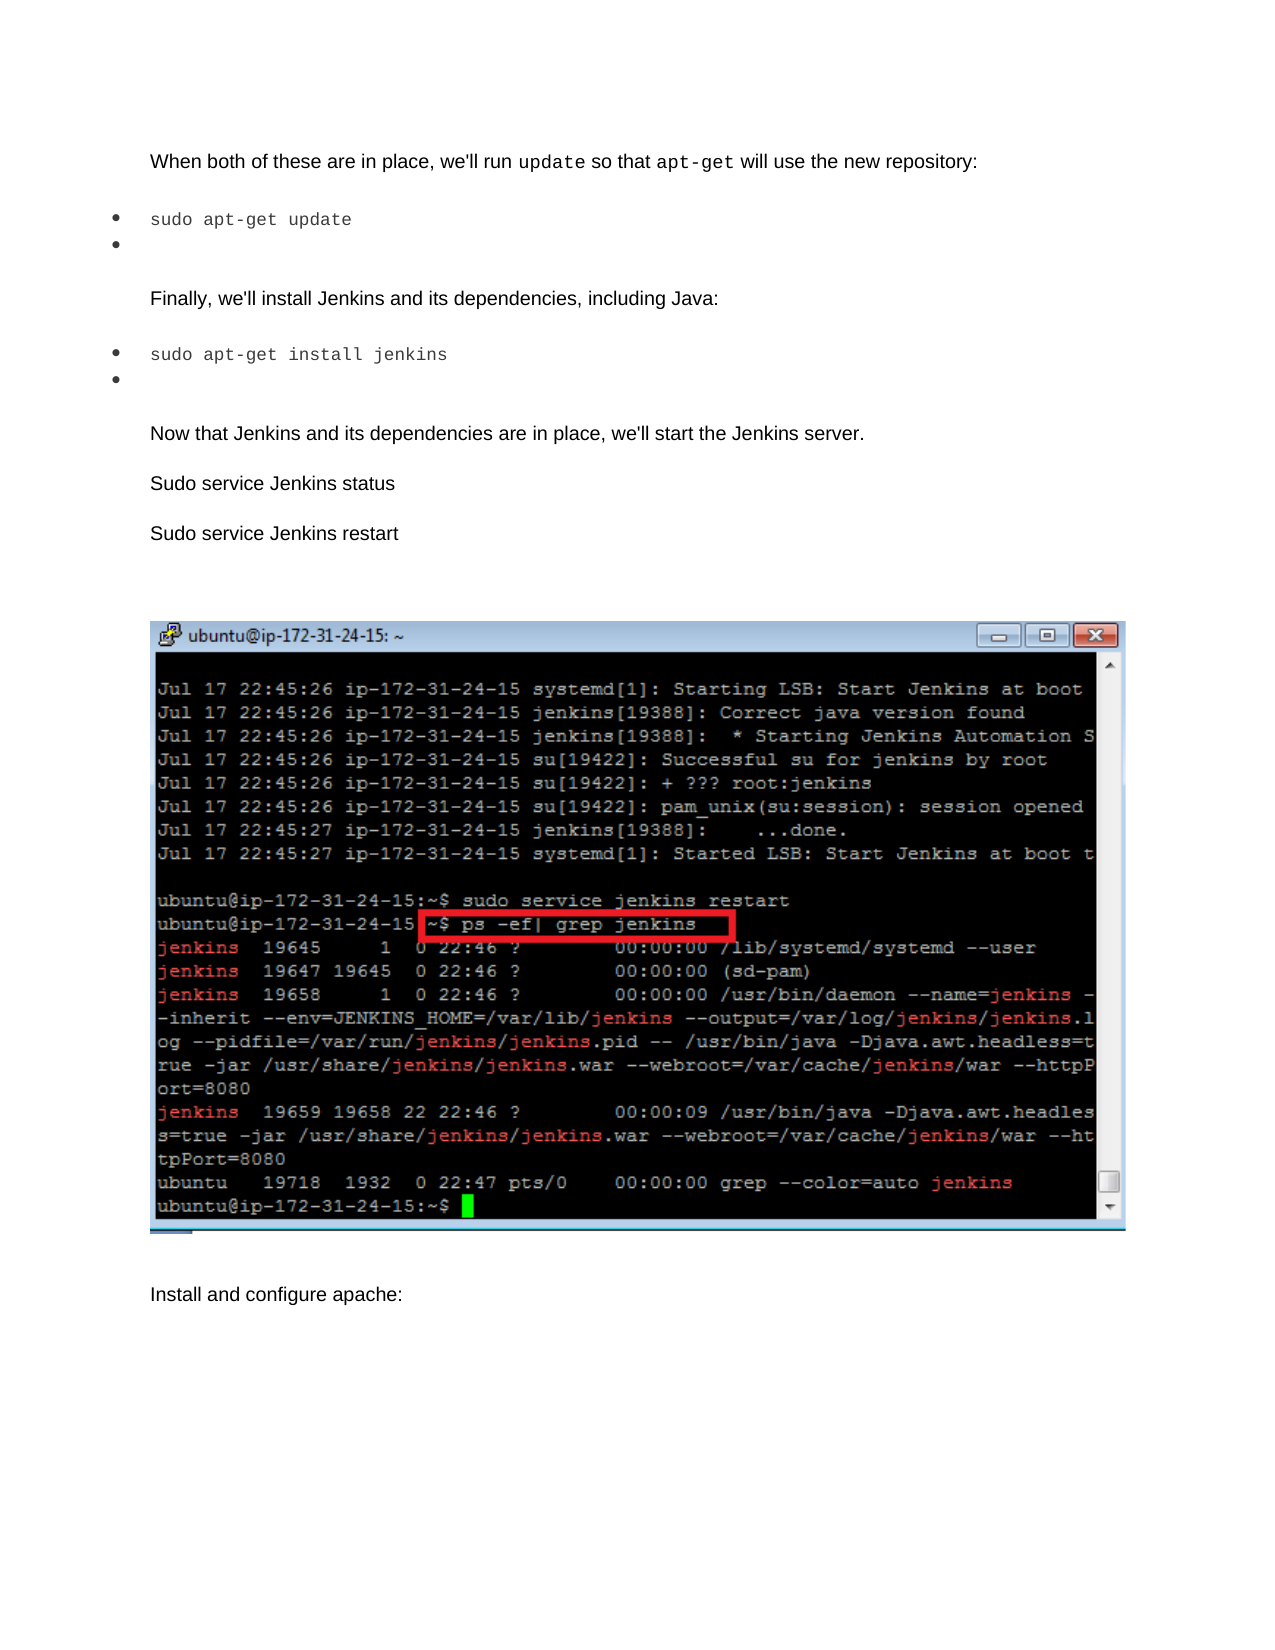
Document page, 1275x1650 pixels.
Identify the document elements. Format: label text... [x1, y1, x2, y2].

text Finally, we'll install Jenkins and its dependencies, including Java: [150, 287, 1125, 309]
text Sudo service Jenkins restart [150, 521, 1125, 544]
list sudo apt-get update [112, 203, 1125, 230]
text Install and configure apache: [150, 1234, 1125, 1306]
list sudo apt-get install jenkins [112, 338, 1125, 366]
text Now that Jenkins and its dependencies are in place, we'll start the Jenkins server. [150, 422, 1125, 444]
text Sudo service Jenkins status [150, 472, 1125, 494]
picture [150, 621, 1126, 1234]
text When both of these are in place, we'll run update so that apt-get will use the new repository: [150, 150, 1125, 174]
